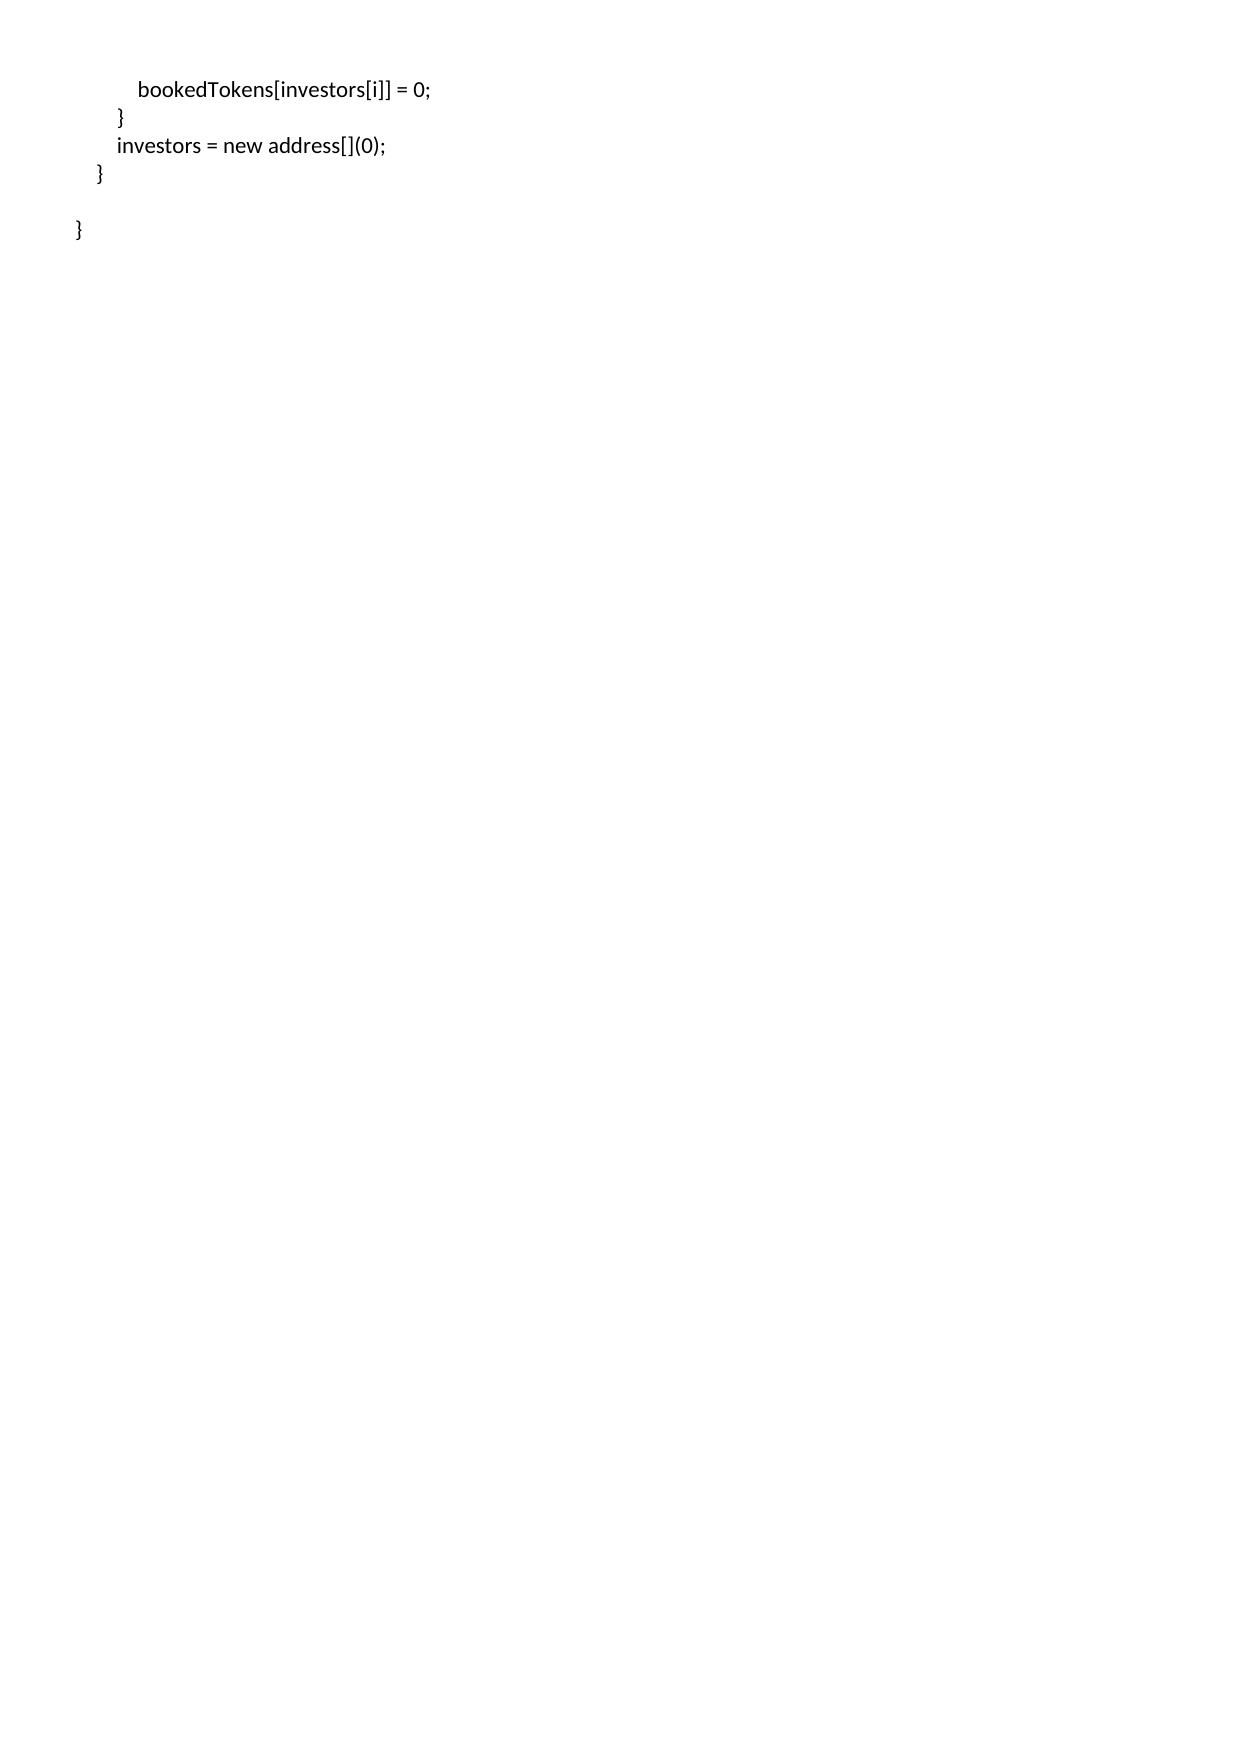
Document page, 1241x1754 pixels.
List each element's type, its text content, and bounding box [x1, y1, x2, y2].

text bookedTokens[investors[i]] = 0; [75, 75, 1165, 103]
text } [75, 103, 1165, 131]
text } [75, 159, 1165, 187]
text investors = new address[](0); [75, 131, 1165, 159]
text } [75, 215, 1165, 243]
